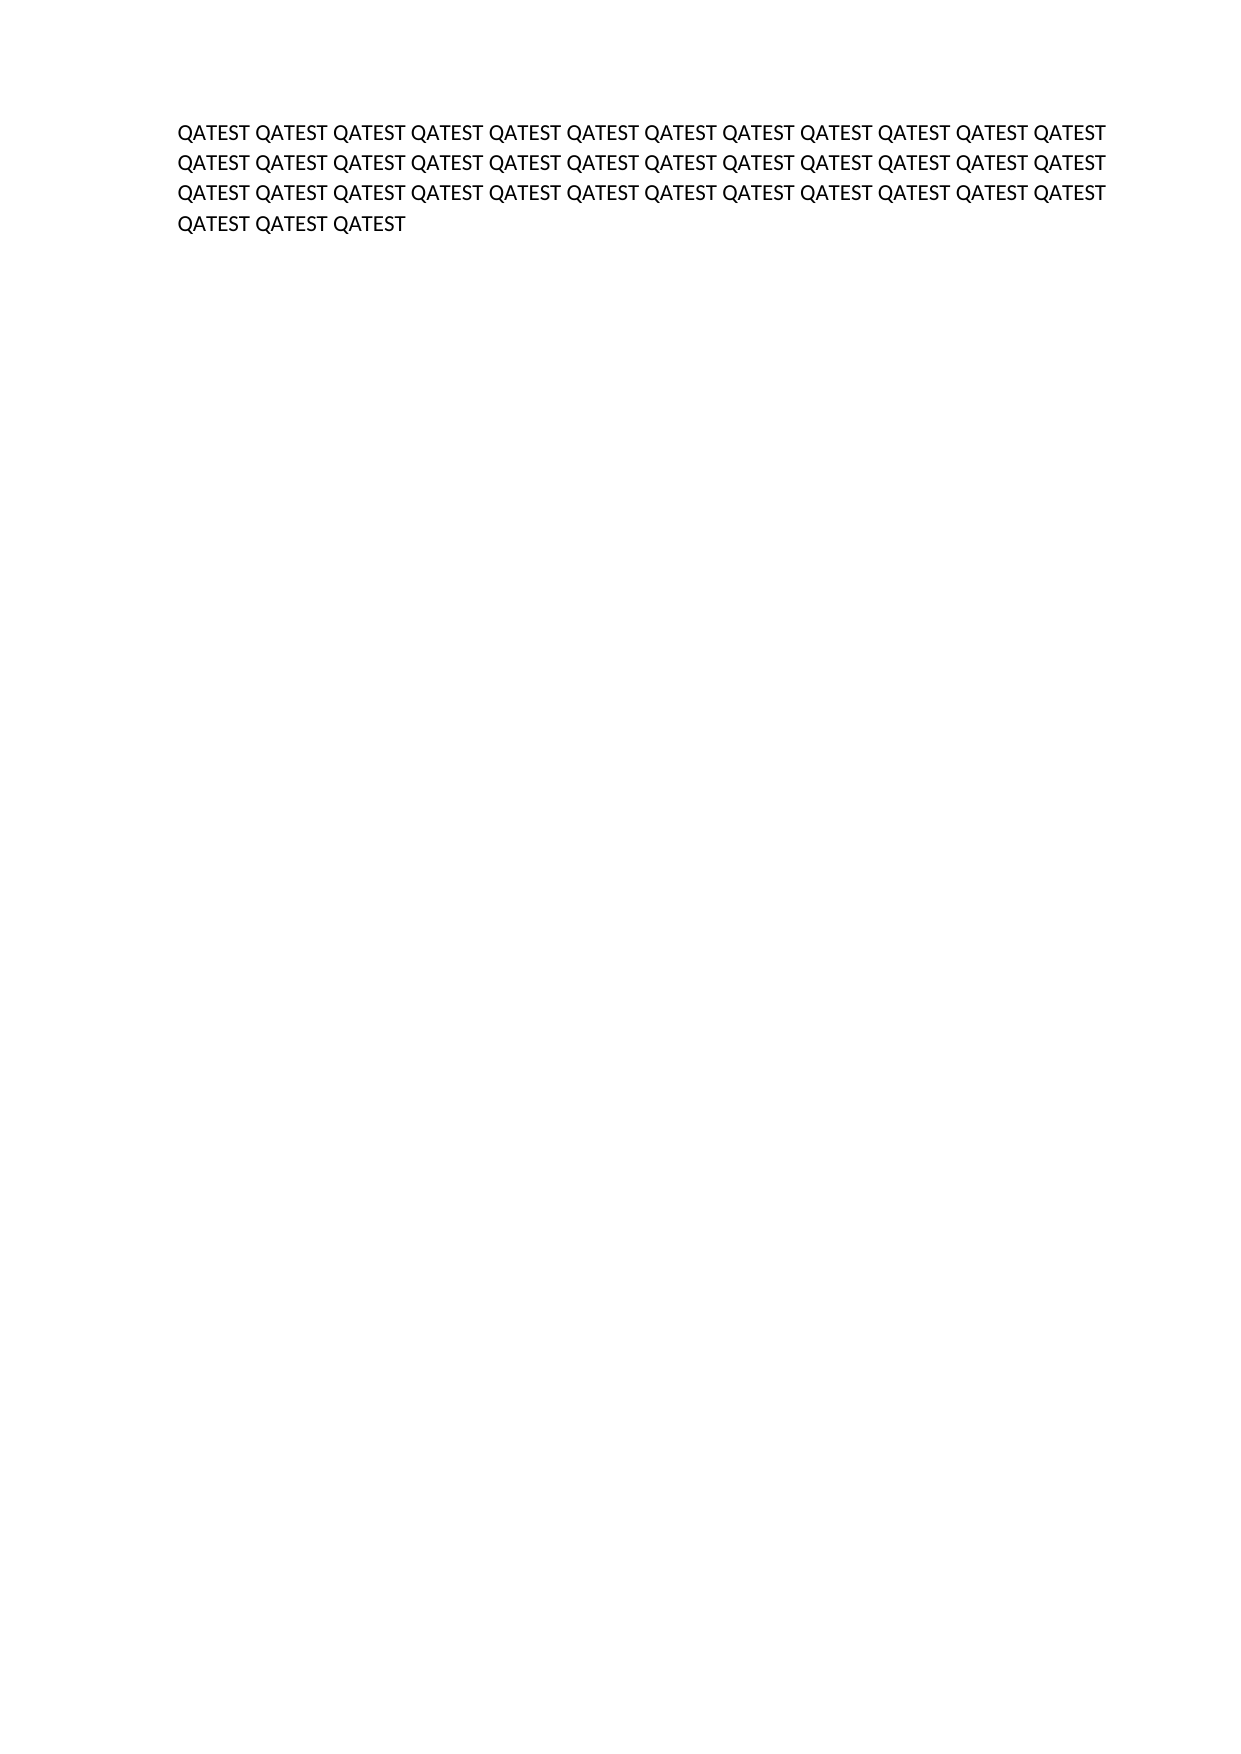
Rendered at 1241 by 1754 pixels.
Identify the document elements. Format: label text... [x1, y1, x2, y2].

text QATEST QATEST QATEST QATEST QATEST QATEST QATEST QATEST QATEST QATEST QATEST QATEST QATEST QATEST QATEST QATEST QATEST QATEST QATEST QATEST QATEST QATEST QATEST QATEST QATEST QATEST QATEST QATEST QATEST QATEST QATEST QATEST QATEST QATEST QATEST QATEST QATEST QATEST QATEST [177, 118, 1152, 237]
